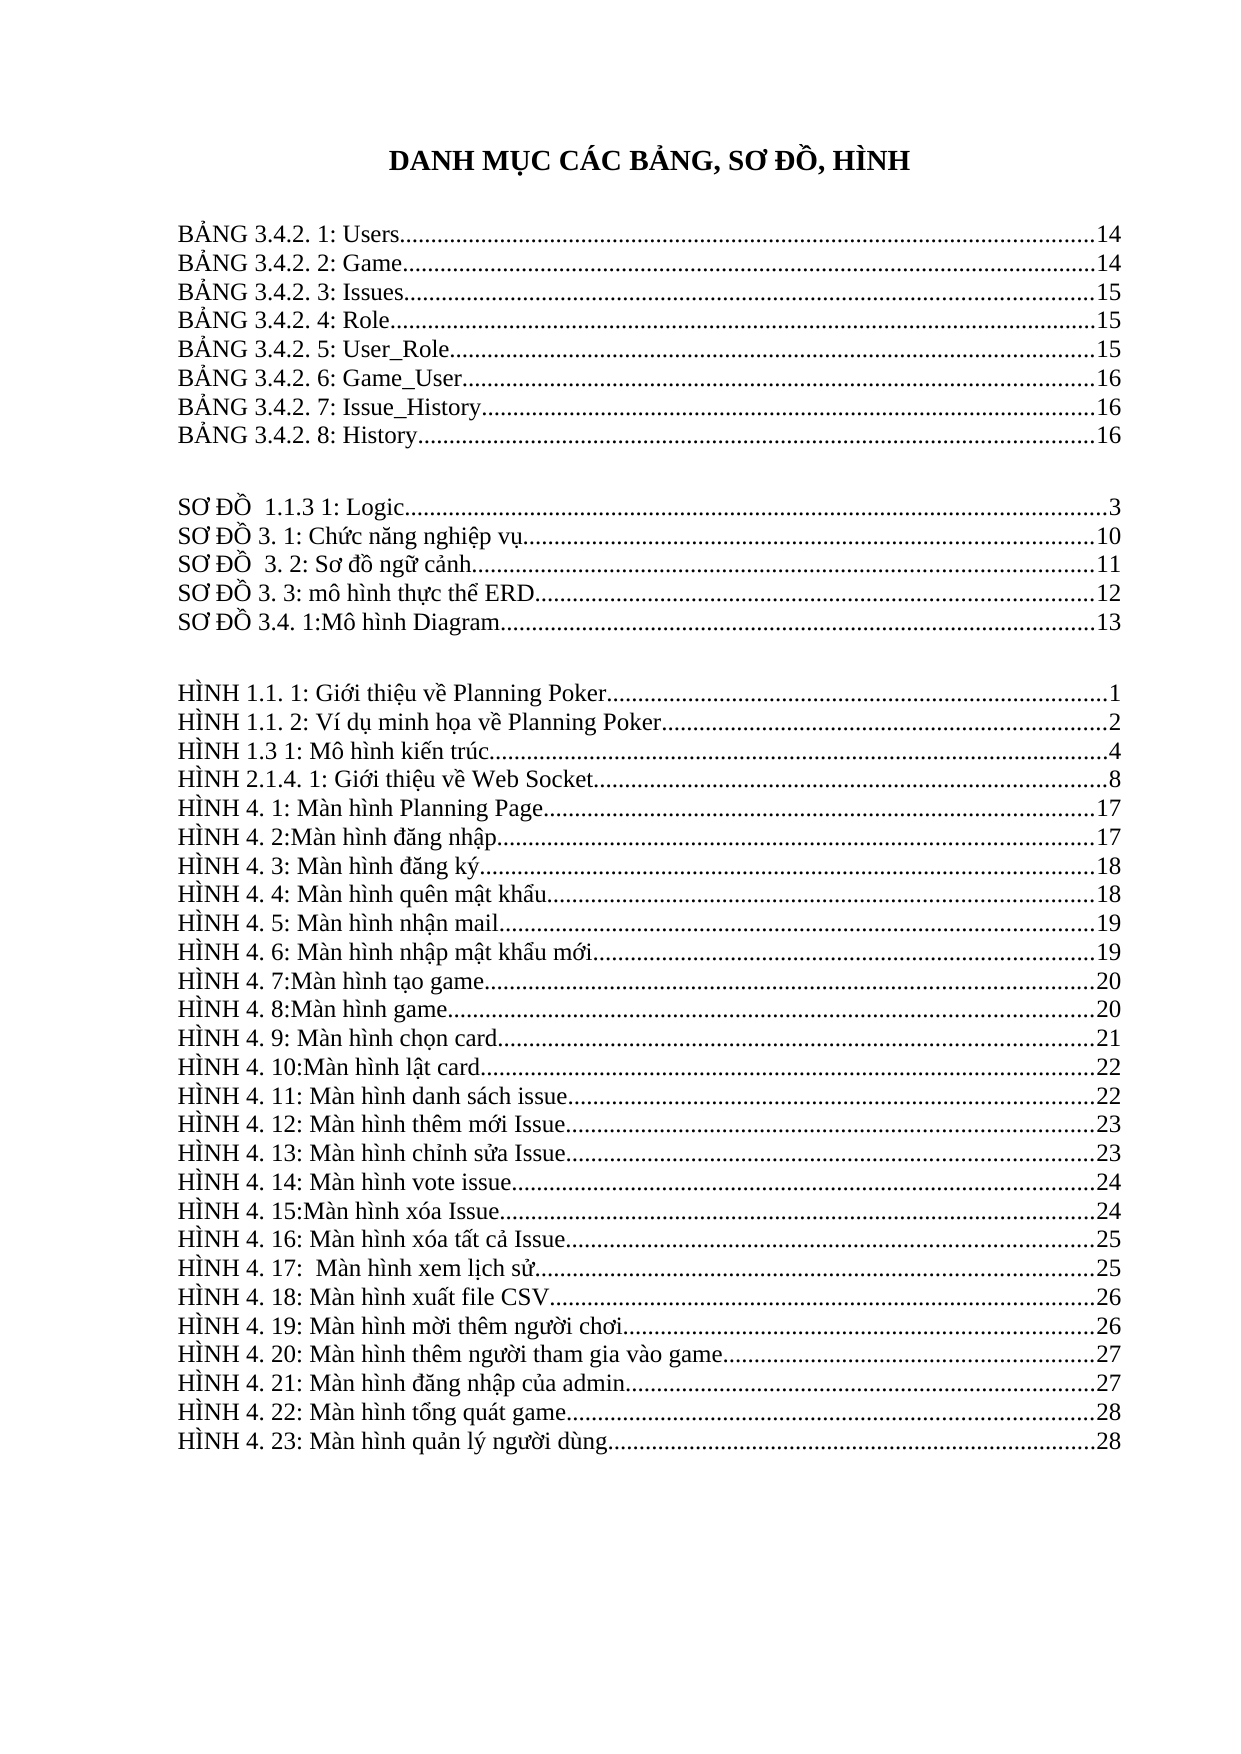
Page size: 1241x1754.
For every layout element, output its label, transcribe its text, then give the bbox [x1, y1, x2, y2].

text HÌNH 4. 6: Màn hình nhập mật khẩu mới 19 [177, 937, 1122, 966]
text BẢNG 3.4.2. 8: History 16 [177, 421, 1122, 449]
text BẢNG 3.4.2. 7: Issue_History 16 [177, 392, 1122, 421]
text HÌNH 4. 3: Màn hình đăng ký 18 [177, 851, 1122, 879]
text HÌNH 4. 12: Màn hình thêm mới Issue 23 [177, 1109, 1122, 1138]
text HÌNH 4. 15:Màn hình xóa Issue 24 [177, 1196, 1122, 1224]
text HÌNH 4. 5: Màn hình nhận mail 19 [177, 908, 1122, 937]
text HÌNH 4. 4: Màn hình quên mật khẩu 18 [177, 879, 1122, 908]
subtitle DANH MỤC CÁC BẢNG, SƠ ĐỒ, HÌNH [177, 143, 1122, 177]
text HÌNH 4. 17: Màn hình xem lịch sử 25 [177, 1253, 1122, 1282]
text HÌNH 1.1. 1: Giới thiệu về Planning Poker 1 [177, 678, 1122, 707]
text HÌNH 4. 16: Màn hình xóa tất cả Issue 25 [177, 1224, 1122, 1253]
text BẢNG 3.4.2. 4: Role 15 [177, 306, 1122, 334]
text BẢNG 3.4.2. 6: Game_User 16 [177, 363, 1122, 392]
text HÌNH 4. 14: Màn hình vote issue 24 [177, 1167, 1122, 1196]
text HÌNH 4. 11: Màn hình danh sách issue 22 [177, 1081, 1122, 1109]
text HÌNH 4. 21: Màn hình đăng nhập của admin 27 [177, 1368, 1122, 1397]
text BẢNG 3.4.2. 3: Issues 15 [177, 277, 1122, 306]
text HÌNH 4. 13: Màn hình chỉnh sửa Issue 23 [177, 1138, 1122, 1167]
text SƠ ĐỒ 3. 3: mô hình thực thể ERD 12 [177, 578, 1122, 607]
text SƠ ĐỒ 3. 2: Sơ đồ ngữ cảnh 11 [177, 549, 1122, 578]
text SƠ ĐỒ 1.1.3 1: Logic 3 [177, 492, 1122, 521]
text HÌNH 1.3 1: Mô hình kiến trúc 4 [177, 736, 1122, 764]
text HÌNH 4. 2:Màn hình đăng nhập 17 [177, 822, 1122, 851]
text HÌNH 4. 23: Màn hình quản lý người dùng 28 [177, 1426, 1122, 1454]
text HÌNH 4. 1: Màn hình Planning Page 17 [177, 793, 1122, 822]
text HÌNH 4. 9: Màn hình chọn card 21 [177, 1023, 1122, 1052]
text HÌNH 4. 8:Màn hình game 20 [177, 994, 1122, 1023]
text HÌNH 4. 10:Màn hình lật card 22 [177, 1052, 1122, 1081]
text SƠ ĐỒ 3.4. 1:Mô hình Diagram 13 [177, 607, 1122, 636]
text SƠ ĐỒ 3. 1: Chức năng nghiệp vụ 10 [177, 521, 1122, 549]
text HÌNH 4. 22: Màn hình tổng quát game 28 [177, 1397, 1122, 1426]
text HÌNH 4. 7:Màn hình tạo game 20 [177, 966, 1122, 994]
text HÌNH 2.1.4. 1: Giới thiệu về Web Socket 8 [177, 764, 1122, 793]
text HÌNH 4. 19: Màn hình mời thêm người chơi 26 [177, 1311, 1122, 1339]
text HÌNH 4. 18: Màn hình xuất file CSV 26 [177, 1282, 1122, 1311]
text BẢNG 3.4.2. 1: Users 14 [177, 219, 1122, 248]
text HÌNH 4. 20: Màn hình thêm người tham gia vào game 27 [177, 1339, 1122, 1368]
text HÌNH 1.1. 2: Ví dụ minh họa về Planning Poker 2 [177, 707, 1122, 736]
text BẢNG 3.4.2. 2: Game 14 [177, 248, 1122, 277]
text BẢNG 3.4.2. 5: User_Role 15 [177, 334, 1122, 363]
